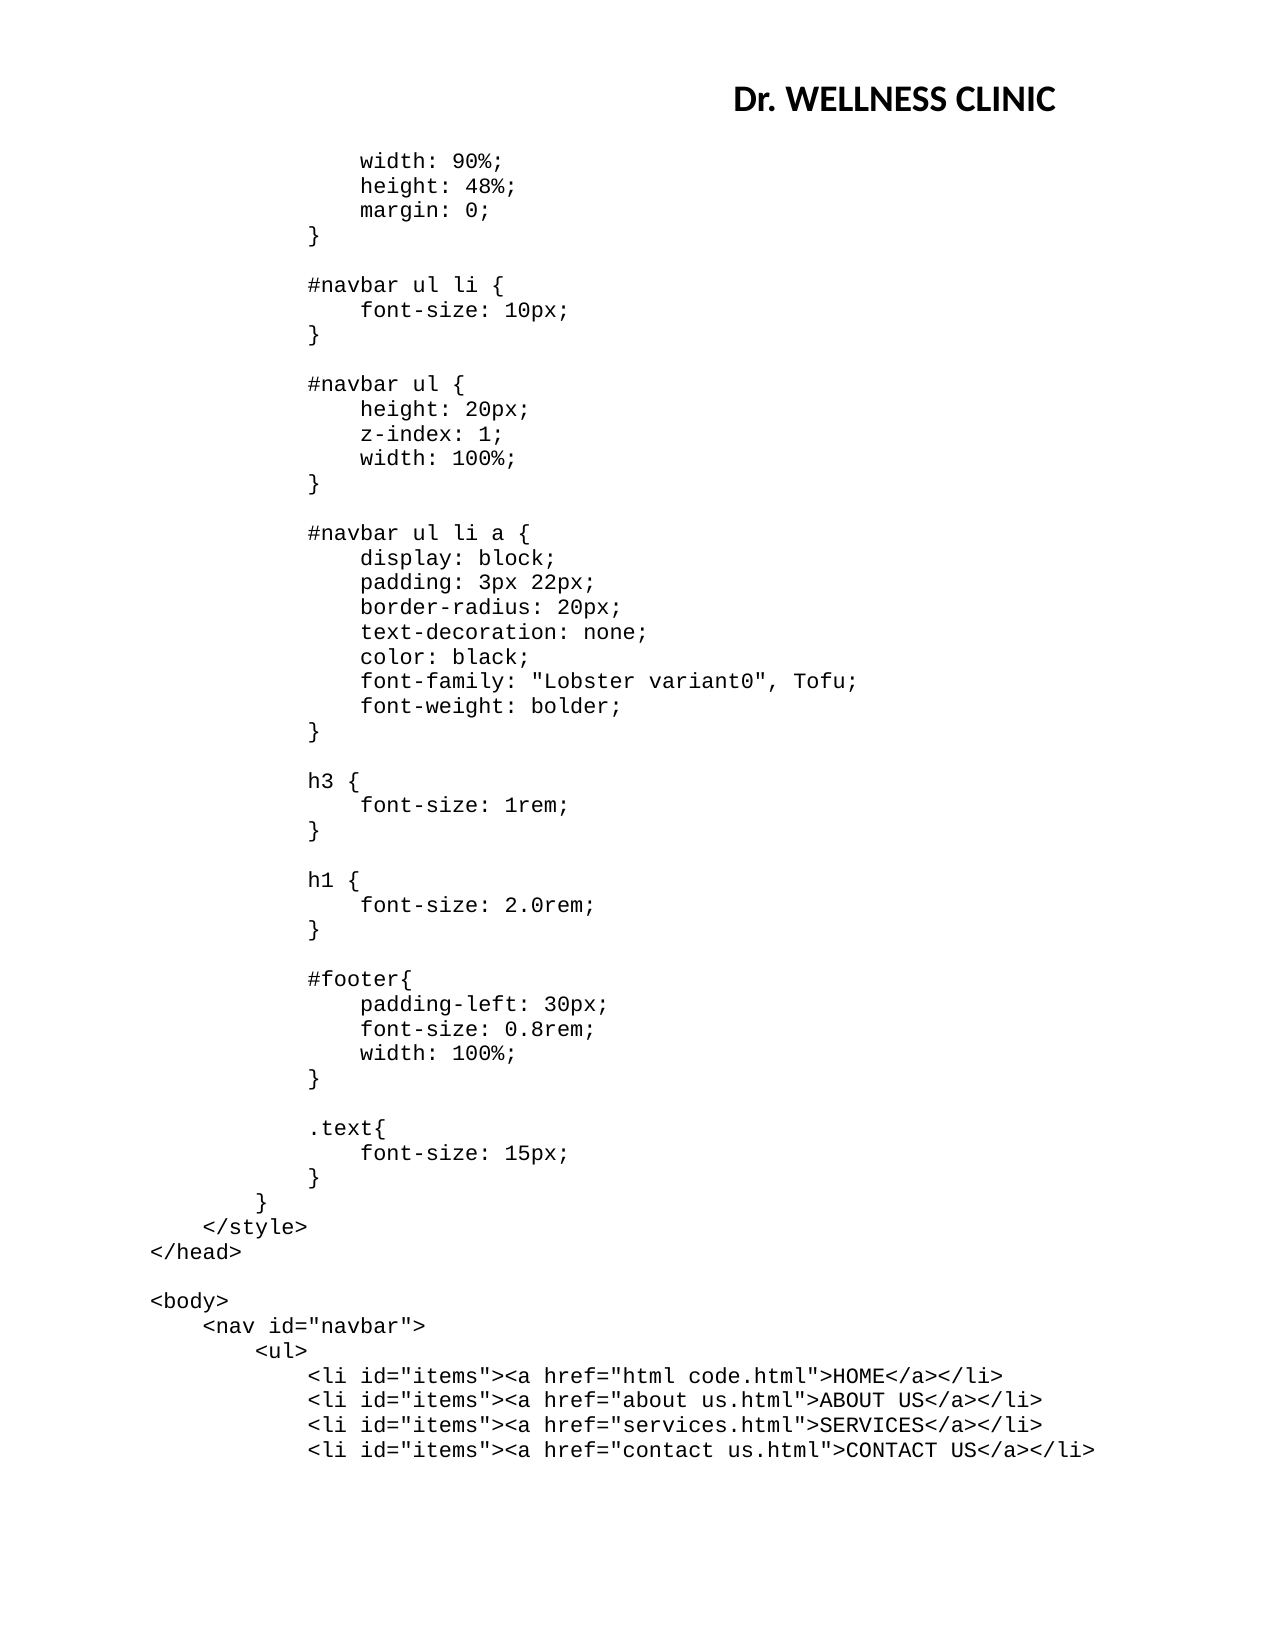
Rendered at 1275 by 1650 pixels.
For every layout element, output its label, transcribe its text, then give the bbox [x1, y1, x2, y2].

text #navbar ul li a { [150, 522, 1125, 547]
text margin: 0; [150, 199, 1125, 224]
text } [150, 720, 1125, 745]
text } [150, 819, 1125, 844]
text } [150, 918, 1125, 943]
text border-radius: 20px; [150, 596, 1125, 621]
text <li id="items"><a href="contact us.html">CONTACT US</a></li> [150, 1439, 1125, 1464]
text height: 48%; [150, 175, 1125, 199]
text #navbar ul { [150, 373, 1125, 398]
text width: 100%; [150, 1042, 1125, 1067]
text } [150, 1191, 1125, 1216]
text font-size: 15px; [150, 1142, 1125, 1166]
text #navbar ul li { [150, 274, 1125, 299]
text .text{ [150, 1117, 1125, 1142]
text color: black; [150, 646, 1125, 671]
text <li id="items"><a href="about us.html">ABOUT US</a></li> [150, 1389, 1125, 1414]
text height: 20px; [150, 398, 1125, 423]
text } [150, 1067, 1125, 1092]
text padding: 3px 22px; [150, 571, 1125, 596]
text <li id="items"><a href="services.html">SERVICES</a></li> [150, 1414, 1125, 1439]
text z-index: 1; [150, 423, 1125, 447]
text } [150, 472, 1125, 497]
text text-decoration: none; [150, 621, 1125, 646]
text h3 { [150, 770, 1125, 794]
text </style> [150, 1216, 1125, 1241]
text font-size: 2.0rem; [150, 894, 1125, 918]
text font-size: 0.8rem; [150, 1018, 1125, 1042]
text </head> [150, 1241, 1125, 1266]
text <li id="items"><a href="html code.html">HOME</a></li> [150, 1365, 1125, 1389]
text font-size: 10px; [150, 299, 1125, 323]
text } [150, 323, 1125, 348]
text } [150, 1166, 1125, 1191]
text <body> [150, 1290, 1125, 1315]
text <ul> [150, 1340, 1125, 1365]
text } [150, 224, 1125, 249]
text <nav id="navbar"> [150, 1315, 1125, 1340]
text display: block; [150, 547, 1125, 571]
text padding-left: 30px; [150, 993, 1125, 1018]
text width: 90%; [150, 150, 1125, 175]
text h1 { [150, 869, 1125, 894]
text font-family: "Lobster variant0", Tofu; [150, 671, 1125, 695]
text font-weight: bolder; [150, 695, 1125, 720]
text #footer{ [150, 968, 1125, 993]
text font-size: 1rem; [150, 794, 1125, 819]
text width: 100%; [150, 447, 1125, 472]
